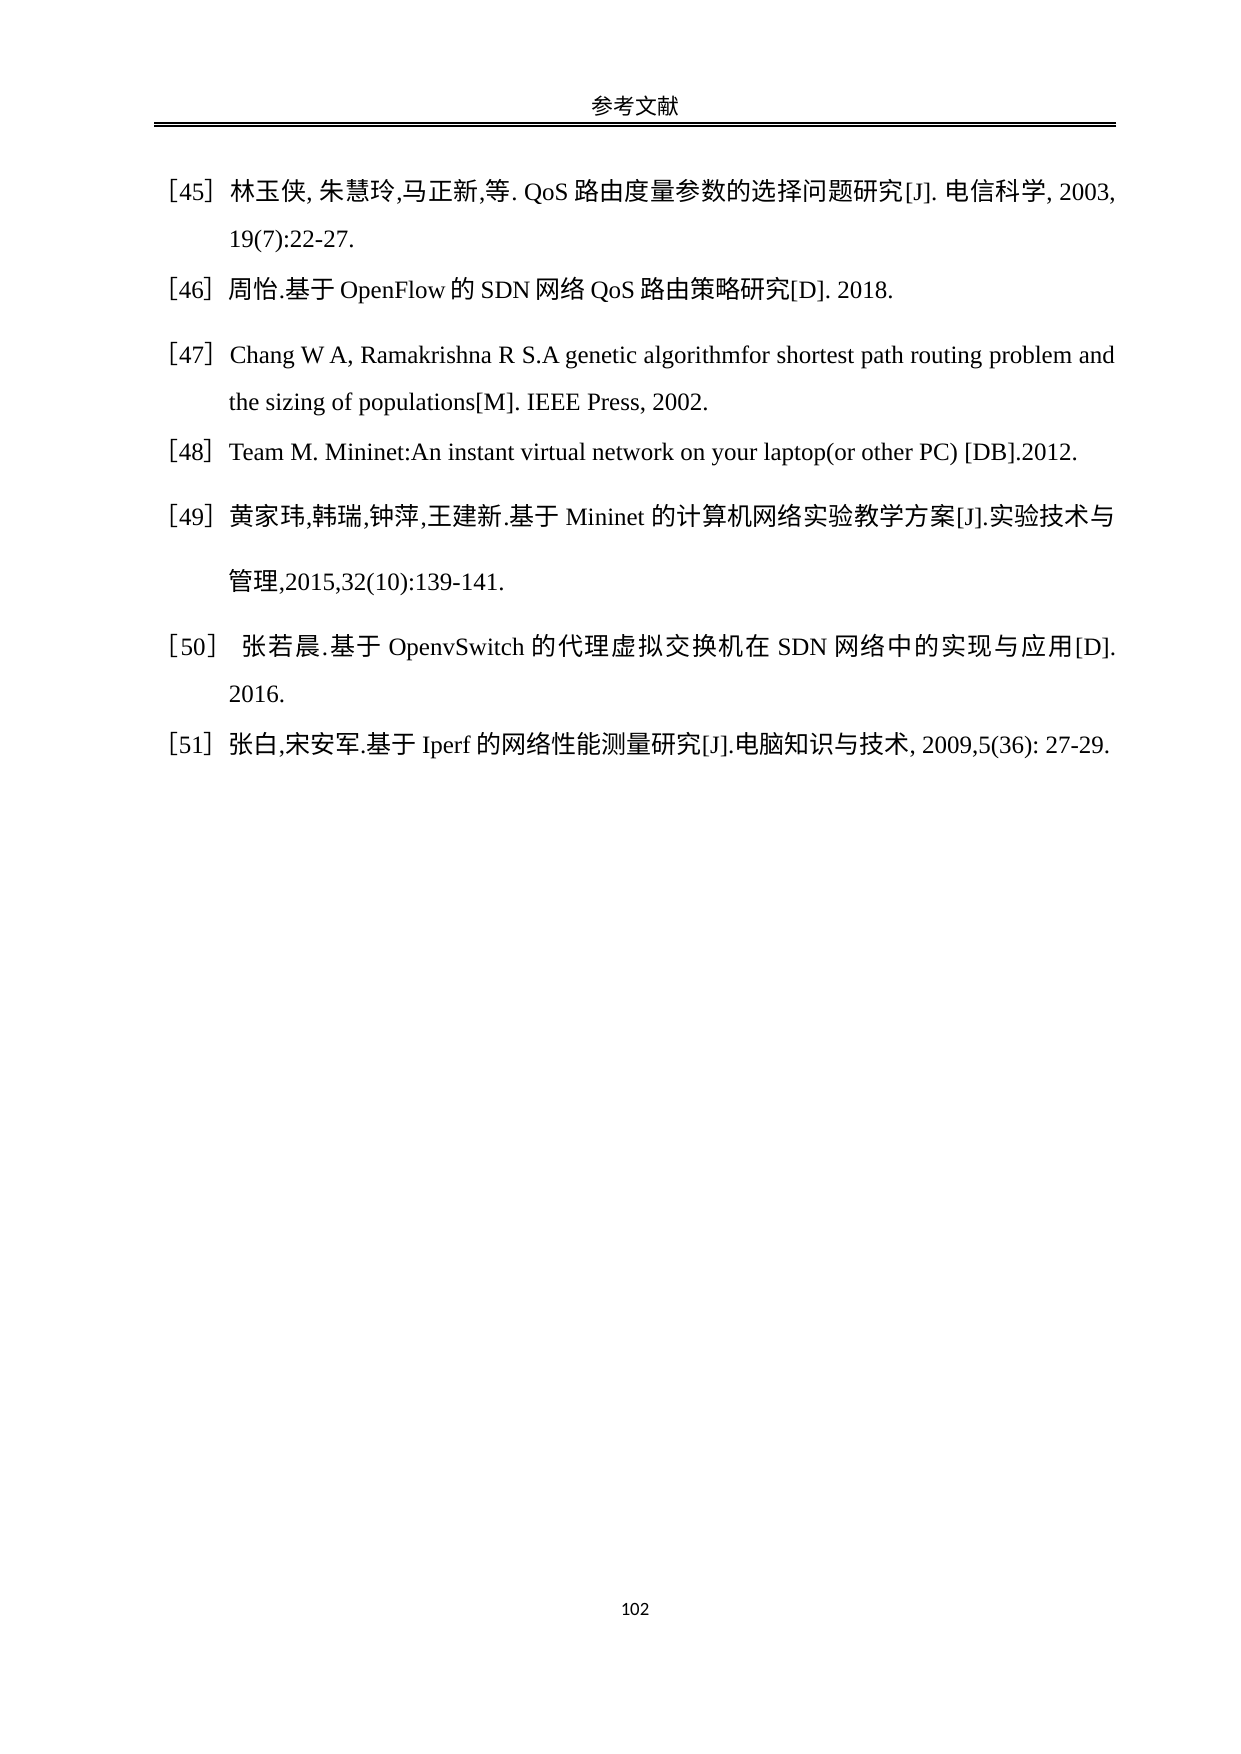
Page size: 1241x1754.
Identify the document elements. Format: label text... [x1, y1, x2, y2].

list ［45］林玉侠, 朱慧玲,马正新,等. QoS路由度量参数的选择问题研究[J]. 电信科学, 2003, 19(7):22-27. [154, 157, 1116, 255]
list ［49］黄家玮,韩瑞,钟萍,王建新.基于Mininet 的计算机网络实验教学方案[J].实验技术与管理,2015,32(10):139-141. [154, 482, 1116, 612]
list ［51］张白,宋安军.基于 Iperf 的网络性能测量研究[J].电脑知识与技术, 2009,5(36): 27-29. [154, 710, 1116, 775]
list ［50］ 张若晨.基于OpenvSwitch的代理虚拟交换机在SDN网络中的实现与应用[D]. 2016. [154, 612, 1116, 710]
list ［48］Team M. Mininet:An instant virtual network on your laptop(or other PC) [DB].2012. [154, 417, 1116, 482]
list ［47］Chang W A, Ramakrishna R S.A genetic algorithmfor shortest path routing problem and the sizing of populations[M]. IEEE Press, 2002. [154, 320, 1116, 417]
list ［46］周怡.基于OpenFlow的SDN网络QoS路由策略研究[D]. 2018. [154, 255, 1116, 320]
